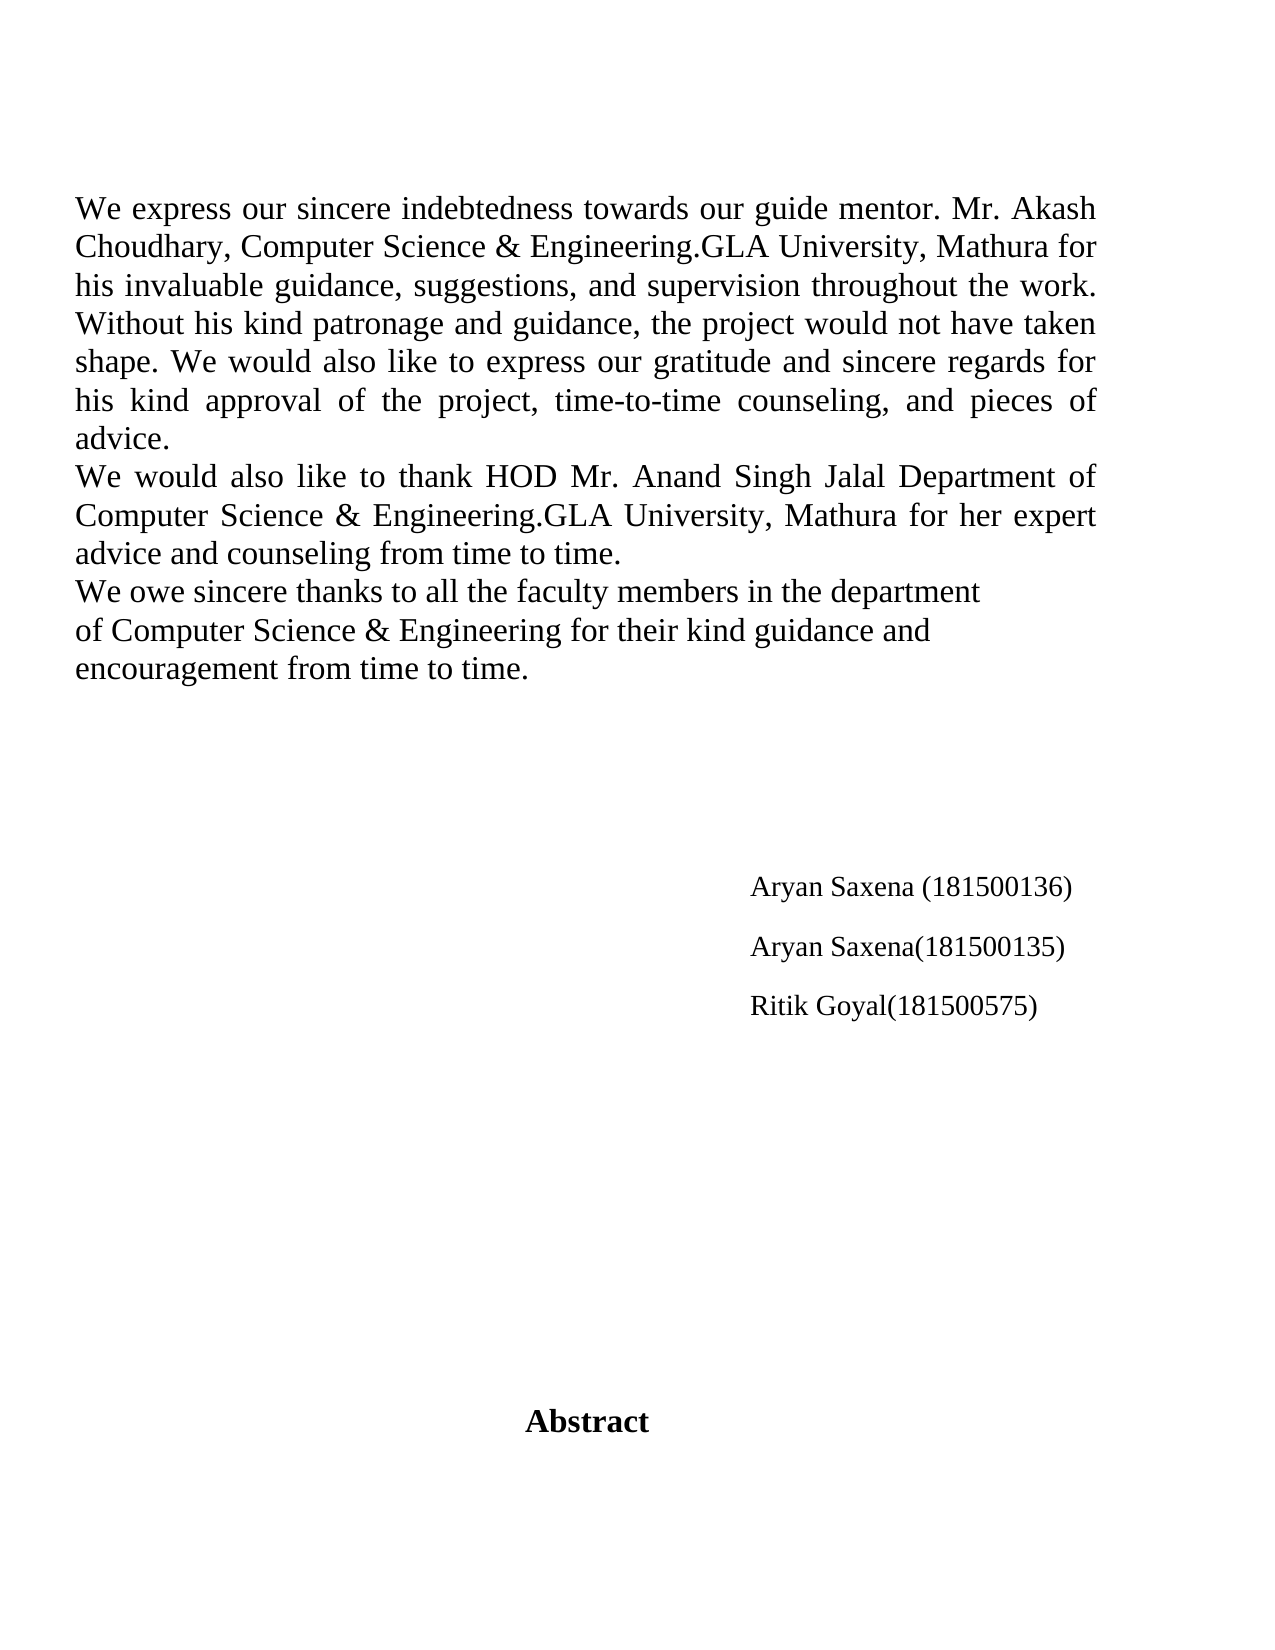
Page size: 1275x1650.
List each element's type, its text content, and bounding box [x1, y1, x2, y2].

text Aryan Saxena(181500135) [675, 929, 1098, 962]
text Abstract [525, 1401, 1098, 1440]
text We express our sincere indebtedness towards our guide mentor. Mr. Akash Choudhary, Computer Science & Engineering.GLA University, Mathura for his invaluable guidance, suggestions, and supervision throughout the work. Without his kind patronage and guidance, the project would not have taken shape. We would also like to express our gratitude and sincere regards for his kind approval of the project, time-to-time counseling, and pieces of advice. [75, 188, 1098, 457]
text We owe sincere thanks to all the faculty members in the department [75, 572, 1098, 610]
text Ritik Goyal(181500575) [675, 988, 1098, 1022]
text of Computer Science & Engineering for their kind guidance and [75, 610, 1098, 648]
text encouragement from time to time. [75, 648, 1098, 687]
text We would also like to thank HOD Mr. Anand Singh Jalal Department of Computer Science & Engineering.GLA University, Mathura for her expert advice and counseling from time to time. [75, 457, 1098, 572]
text Aryan Saxena (181500136) [75, 869, 1098, 902]
